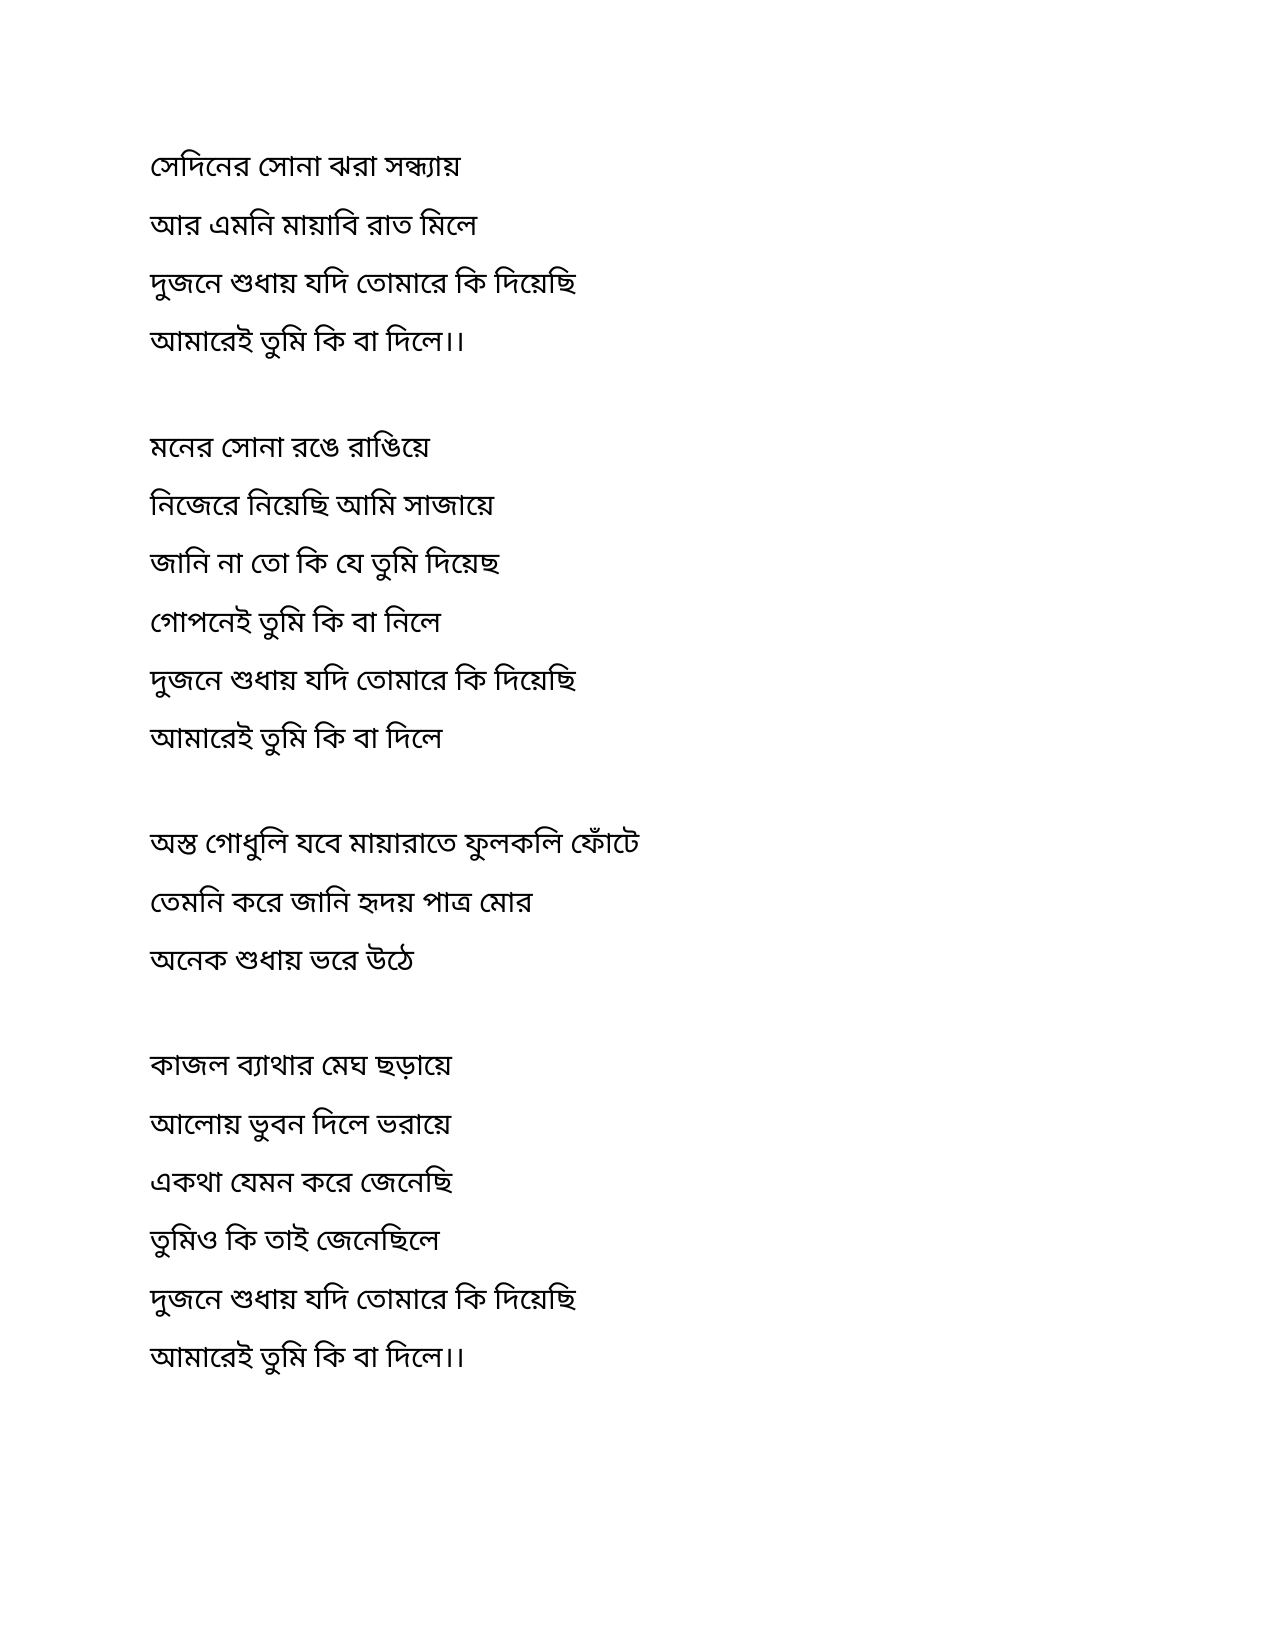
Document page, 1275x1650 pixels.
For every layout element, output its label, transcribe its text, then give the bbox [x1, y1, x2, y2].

text নিজেরে নিয়েছি আমি সাজায়ে [150, 488, 1125, 527]
text আলোয় ভুবন দিলে ভরায়ে [150, 1107, 1125, 1146]
text গোপনেই তুমি কি বা নিলে [150, 605, 1125, 644]
text অনেক শুধায় ভরে উঠে [150, 944, 1125, 982]
text আমারেই তুমি কি বা দিলে।। [150, 1341, 1125, 1379]
text দুজনে শুধায় যদি তোমারে কি দিয়েছি [150, 1282, 1125, 1321]
text সেদিনের সোনা ঝরা সন্ধ্যায় [150, 150, 1125, 189]
text আর এমনি মায়াবি রাত মিলে [150, 208, 1125, 247]
text আমারেই তুমি কি বা দিলে।। [150, 325, 1125, 364]
text কাজল ব্যাথার মেঘ ছড়ায়ে [150, 1049, 1125, 1088]
text দুজনে শুধায় যদি তোমারে কি দিয়েছি [150, 663, 1125, 702]
text মনের সোনা রঙে রাঙিয়ে [150, 430, 1125, 469]
text অস্ত গোধুলি যবে মায়ারাতে ফুলকলি ফোঁটে [150, 827, 1125, 866]
text আমারেই তুমি কি বা দিলে [150, 722, 1125, 761]
text জানি না তো কি যে তুমি দিয়েছ [150, 547, 1125, 586]
text দুজনে শুধায় যদি তোমারে কি দিয়েছি [150, 267, 1125, 305]
text তেমনি করে জানি হৃদয় পাত্র মোর [150, 885, 1125, 924]
text একথা যেমন করে জেনেছি [150, 1166, 1125, 1204]
text তুমিও কি তাই জেনেছিলে [150, 1224, 1125, 1263]
